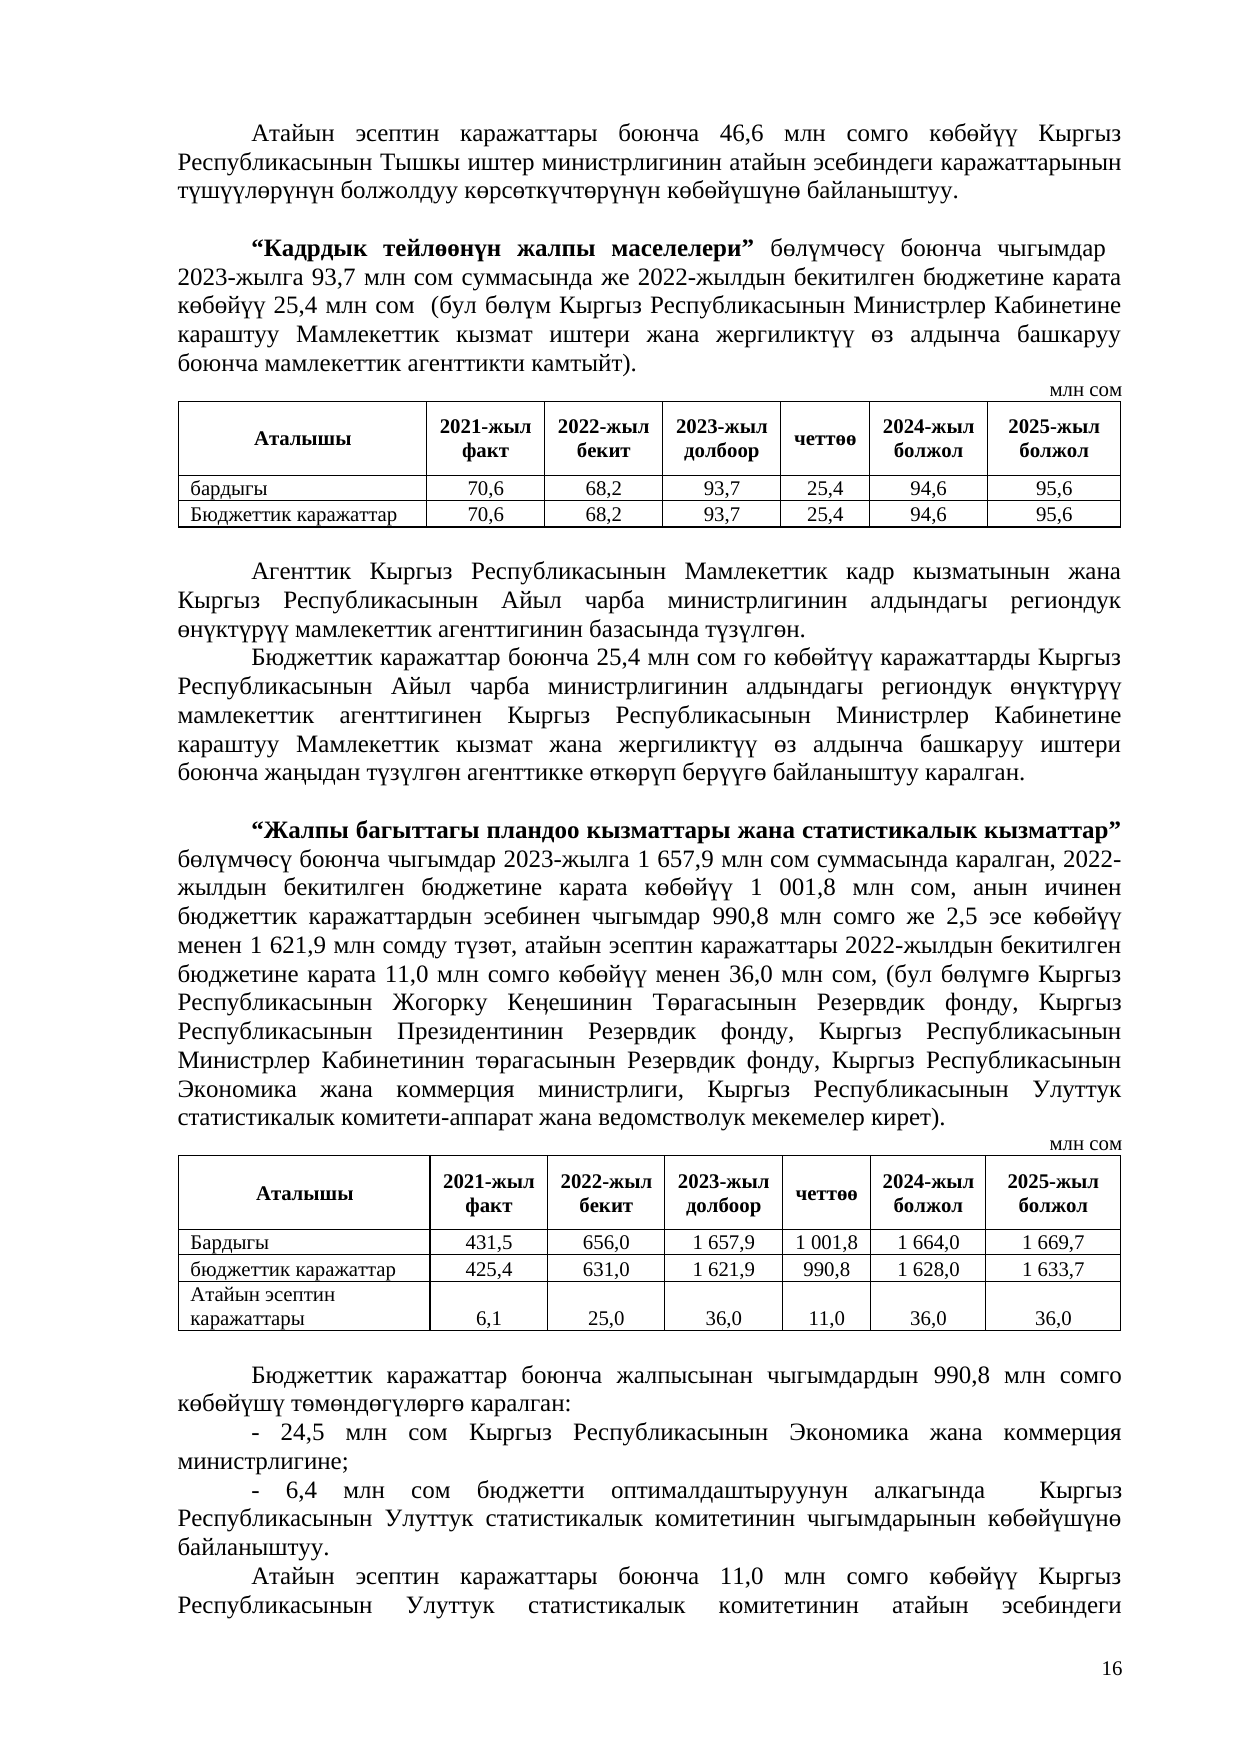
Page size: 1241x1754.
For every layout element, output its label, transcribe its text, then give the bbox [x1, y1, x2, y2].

table_cell 656,0 [548, 1230, 664, 1254]
table_cell 6,1 [431, 1282, 547, 1330]
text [177, 1561, 1122, 1618]
table_cell 68,2 [545, 501, 662, 526]
table_cell 36,0 [871, 1282, 985, 1330]
table_cell 70,6 [427, 476, 544, 500]
table_cell 95,6 [988, 476, 1120, 500]
table_cell 25,4 [781, 501, 869, 526]
table_header четтөө [783, 1156, 870, 1229]
table_cell 70,6 [427, 501, 544, 526]
table_header 2024-жыл болжол [871, 1156, 985, 1229]
table_header 2021-жыл факт [427, 402, 544, 475]
text млн сом [177, 1131, 1122, 1155]
table_cell 431,5 [431, 1230, 547, 1254]
table_header 2025-жыл болжол [988, 402, 1120, 475]
table_header Аталышы [179, 1156, 429, 1229]
table_cell Бардыгы [179, 1230, 429, 1254]
text Агенттик Кыргыз Республикасынын Мамлекеттик кадр кызматынын жана Кыргыз Республикасынын Айыл чарба министрлигинин алдындагы региондук өнүктүрүү мамлекеттик агенттигинин базасында түзүлгөн. [177, 556, 1122, 642]
table_cell 94,6 [870, 501, 987, 526]
text Бюджеттик каражаттар боюнча жалпысынан чыгымдардын 990,8 млн сомго көбөйүшү төмөндөгүлөргө каралган: [177, 1360, 1122, 1417]
table_header 2023-жыл долбоор [665, 1156, 782, 1229]
list - 6,4 млн сом бюджетти оптималдаштыруунун алкагында Кыргыз Республикасынын Улуттук статистикалык комитетинин чыгымдарынын көбөйүшүнө байланыштуу. [177, 1475, 1122, 1561]
table_cell 1 628,0 [871, 1255, 985, 1281]
text Бюджеттик каражаттар боюнча 25,4 млн сом го көбөйтүү каражаттарды Кыргыз Республикасынын Айыл чарба министрлигинин алдындагы региондук өнүктүрүү мамлекеттик агенттигинен Кыргыз Республикасынын Министрлер Кабинетине караштуу Мамлекеттик кызмат жана жергиликтүү өз алдынча башкаруу иштери боюнча жаңыдан түзүлгөн агенттикке өткөрүп берүүгө байланыштуу каралган. [177, 642, 1122, 786]
table_cell 1 633,7 [986, 1255, 1120, 1281]
table_header четтөө [781, 402, 869, 475]
table_cell бардыгы [179, 476, 426, 500]
table_cell Атайын эсептин каражаттары [179, 1282, 429, 1330]
table_cell 1 669,7 [986, 1230, 1120, 1254]
table_header 2024-жыл болжол [870, 402, 987, 475]
table_cell 68,2 [545, 476, 662, 500]
table_cell 95,6 [988, 501, 1120, 526]
table_cell 11,0 [783, 1282, 870, 1330]
table_header 2022-жыл бекит [548, 1156, 664, 1229]
table_header 2022-жыл бекит [545, 402, 662, 475]
table_header 2021-жыл факт [431, 1156, 547, 1229]
text млн сом [215, 377, 1122, 401]
table_cell 990,8 [783, 1255, 870, 1281]
text “Кадрдык тейлөөнүн жалпы маселелери” бөлүмчөсү боюнча чыгымдар 2023-жылга 93,7 млн сом суммасында же 2022-жылдын бекитилген бюджетине карата көбөйүү 25,4 млн сом (бул бөлүм Кыргыз Республикасынын Министрлер Кабинетине караштуу Мамлекеттик кызмат иштери жана жергиликтүү өз алдынча башкаруу боюнча мамлекеттик агенттикти камтыйт). [177, 233, 1122, 377]
table_cell 25,4 [781, 476, 869, 500]
table_header 2025-жыл болжол [986, 1156, 1120, 1229]
table_cell 93,7 [663, 476, 780, 500]
text Атайын эсептин каражаттары боюнча 46,6 млн сомго көбөйүү Кыргыз Республикасынын Тышкы иштер министрлигинин атайын эсебиндеги каражаттарынын түшүүлөрүнүн болжолдуу көрсөткүчтөрүнүн көбөйүшүнө байланыштуу. [177, 118, 1122, 204]
table_cell 1 621,9 [665, 1255, 782, 1281]
table_cell 36,0 [665, 1282, 782, 1330]
text “Жалпы багыттагы пландоо кызматтары жана статистикалык кызматтар” бөлүмчөсү боюнча чыгымдар 2023-жылга 1 657,9 млн сом суммасында каралган, 2022-жылдын бекитилген бюджетине карата көбөйүү 1 001,8 млн сом, анын ичинен бюджеттик каражаттардын эсебинен чыгымдар 990,8 млн сомго же 2,5 эсе көбөйүү менен 1 621,9 млн сомду түзөт, атайын эсептин каражаттары 2022-жылдын бекитилген бюджетине карата 11,0 млн сомго көбөйүү менен 36,0 млн сом, (бул бөлүмгө Кыргыз Республикасынын Жогорку Кеӊешинин Төрагасынын Резервдик фонду, Кыргыз Республикасынын Президентинин Резервдик фонду, Кыргыз Республикасынын Министрлер Кабинетинин төрагасынын Резервдик фонду, Кыргыз Республикасынын Экономика жана коммерция министрлиги, Кыргыз Республикасынын Улуттук статистикалык комитети-аппарат жана ведомстволук мекемелер кирет). [177, 815, 1122, 1131]
table_cell 36,0 [986, 1282, 1120, 1330]
table_cell 1 657,9 [665, 1230, 782, 1254]
table_cell бюджеттик каражаттар [179, 1255, 429, 1281]
table_cell 25,0 [548, 1282, 664, 1330]
table_cell 425,4 [431, 1255, 547, 1281]
table_cell 1 001,8 [783, 1230, 870, 1254]
table_header 2023-жыл долбоор [663, 402, 780, 475]
list - 24,5 млн сом Кыргыз Республикасынын Экономика жана коммерция министрлигине; [177, 1417, 1122, 1475]
table_header Аталышы [179, 402, 426, 475]
table_cell 93,7 [663, 501, 780, 526]
table_cell Бюджеттик каражаттар [179, 501, 426, 526]
table_cell 1 664,0 [871, 1230, 985, 1254]
table_cell 94,6 [870, 476, 987, 500]
table_cell 631,0 [548, 1255, 664, 1281]
